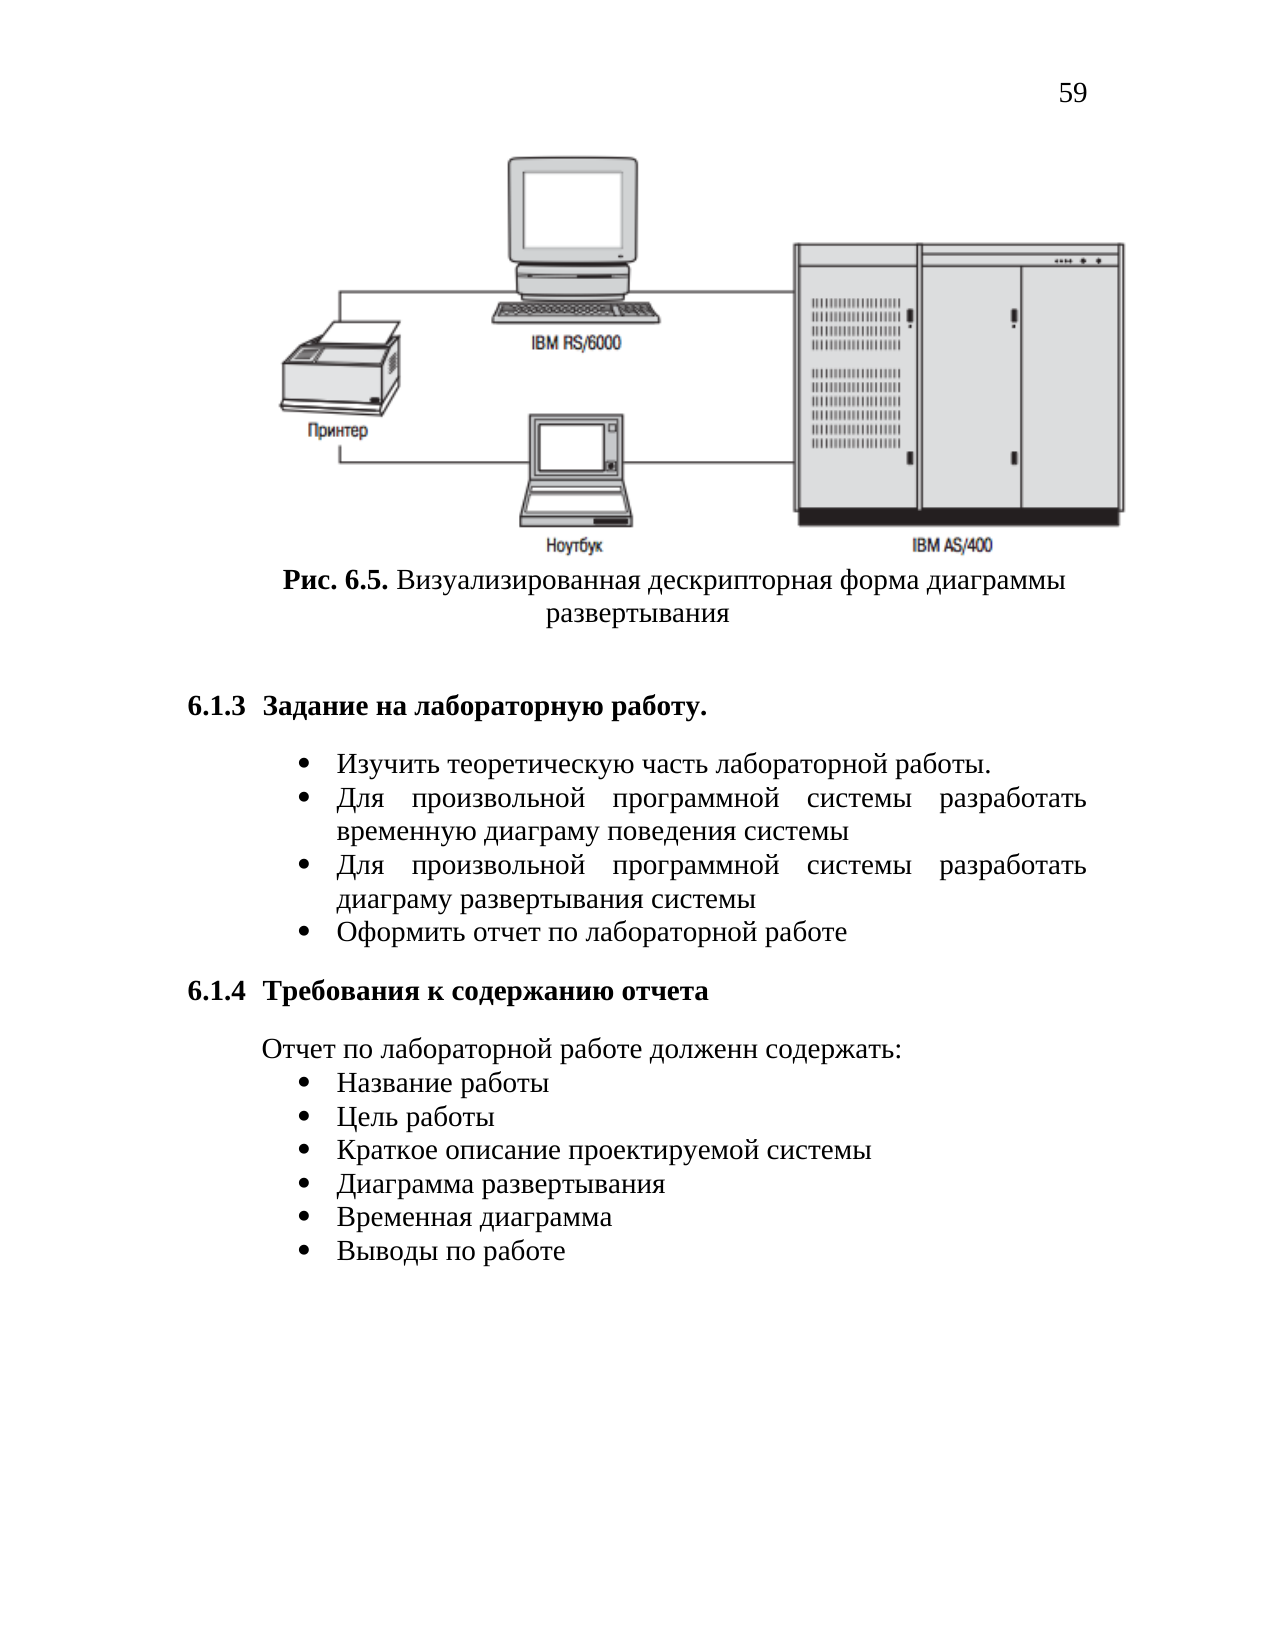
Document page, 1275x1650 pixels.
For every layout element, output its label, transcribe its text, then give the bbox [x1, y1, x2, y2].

text Рис. 6.5. Визуализированная дескрипторная форма диаграммы развертывания [187, 562, 1087, 629]
picture [261, 149, 1154, 562]
subtitle Задание на лабораторную работу. [187, 688, 1087, 721]
subtitle Требования к содержанию отчета [187, 973, 1087, 1006]
list Цель работы [299, 1099, 1087, 1132]
list Краткое описание проектируемой системы [299, 1132, 1087, 1166]
text Отчет по лабораторной работе долженн содержать: [187, 1031, 1087, 1065]
list Название работы [299, 1065, 1087, 1099]
list Изучить теоретическую часть лабораторной работы. [299, 746, 1087, 780]
list Оформить отчет по лабораторной работе [299, 914, 1087, 948]
list Выводы по работе [299, 1233, 1087, 1267]
list Для произвольной программной системы разработать временную диаграму поведения системы [299, 780, 1087, 847]
list Для произвольной программной системы разработать диаграму развертывания системы [299, 847, 1087, 914]
list Временная диаграмма [299, 1199, 1087, 1233]
list Диаграмма развертывания [299, 1166, 1087, 1199]
